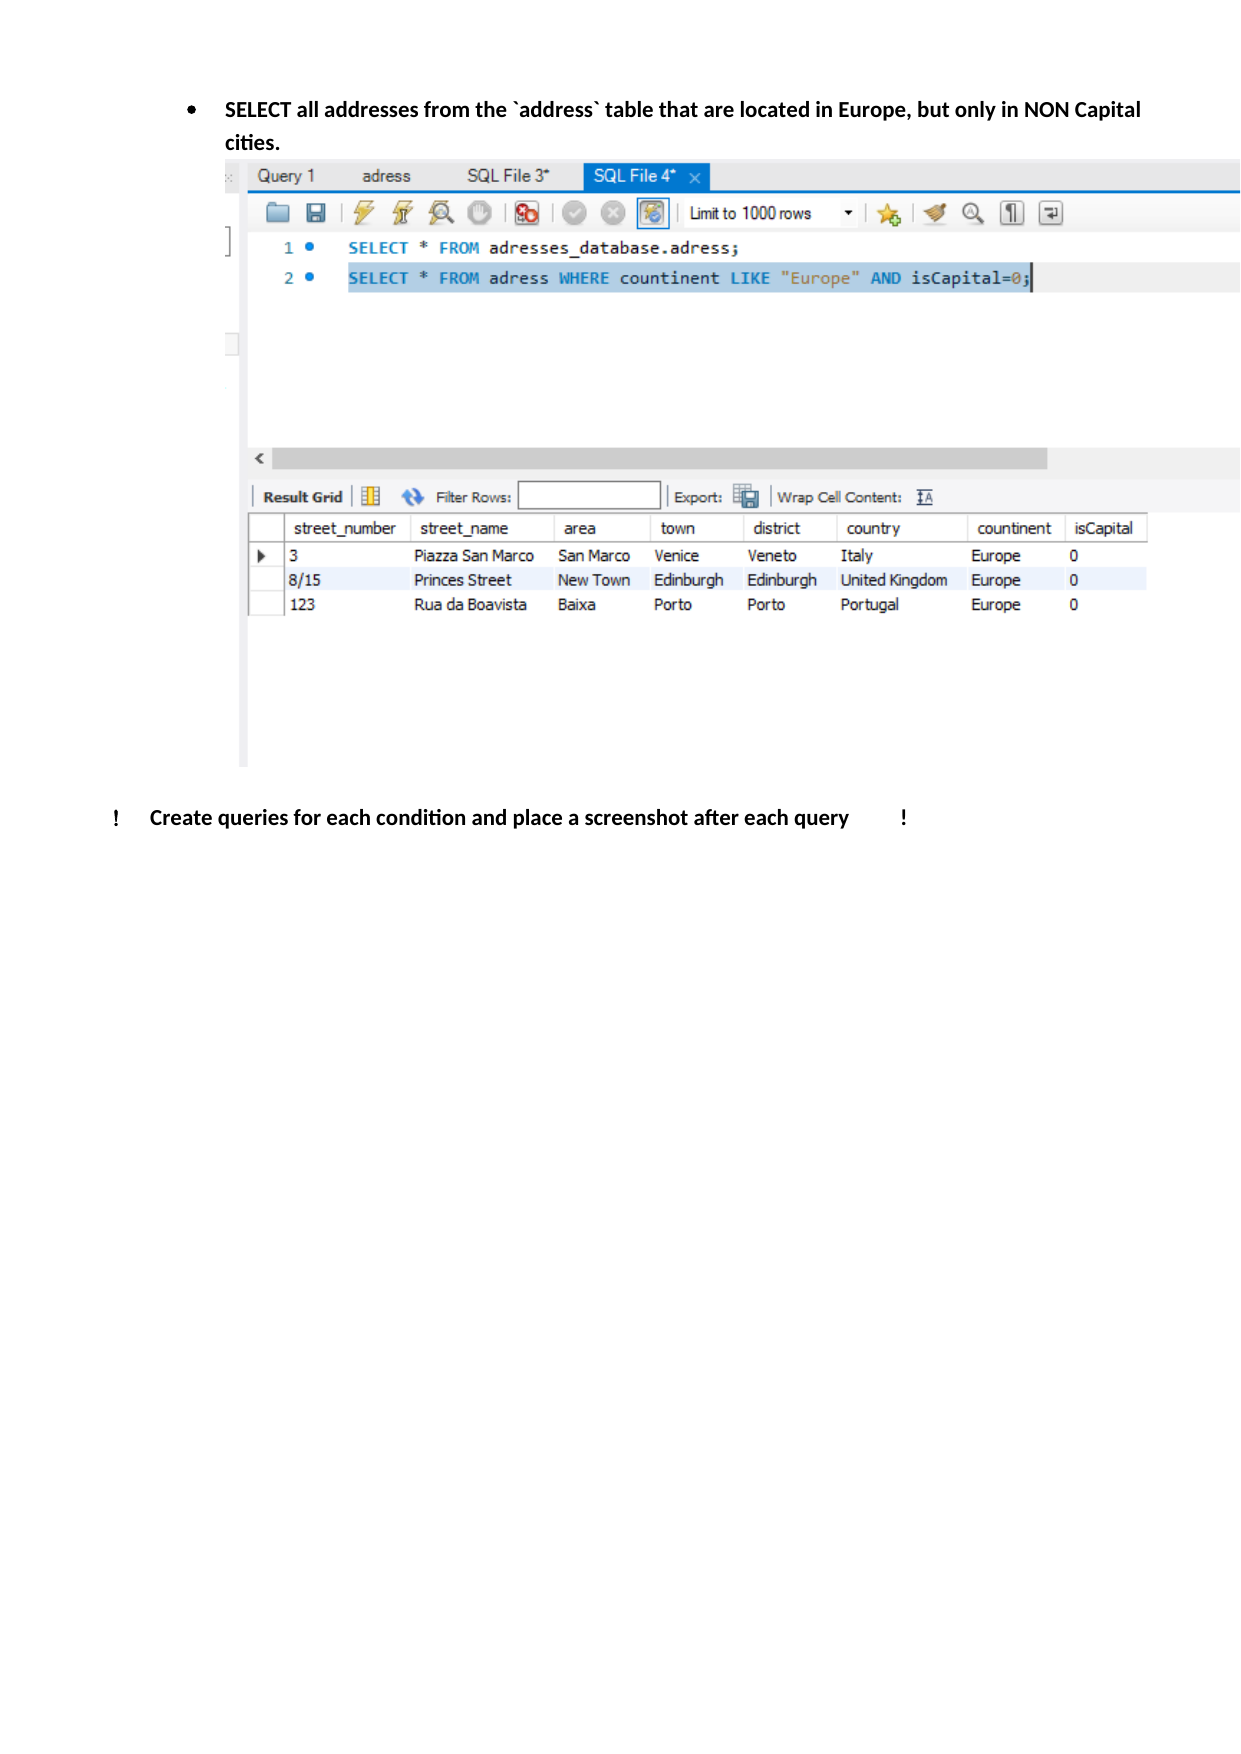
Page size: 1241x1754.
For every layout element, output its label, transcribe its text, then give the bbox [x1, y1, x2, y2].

picture [225, 159, 1241, 767]
list SELECT all addresses from the `address` table that are located in Europe, but only in NON Capital cities. [187, 95, 1165, 156]
list Create queries for each condition and place a screenshot after each query ! [112, 803, 1165, 831]
